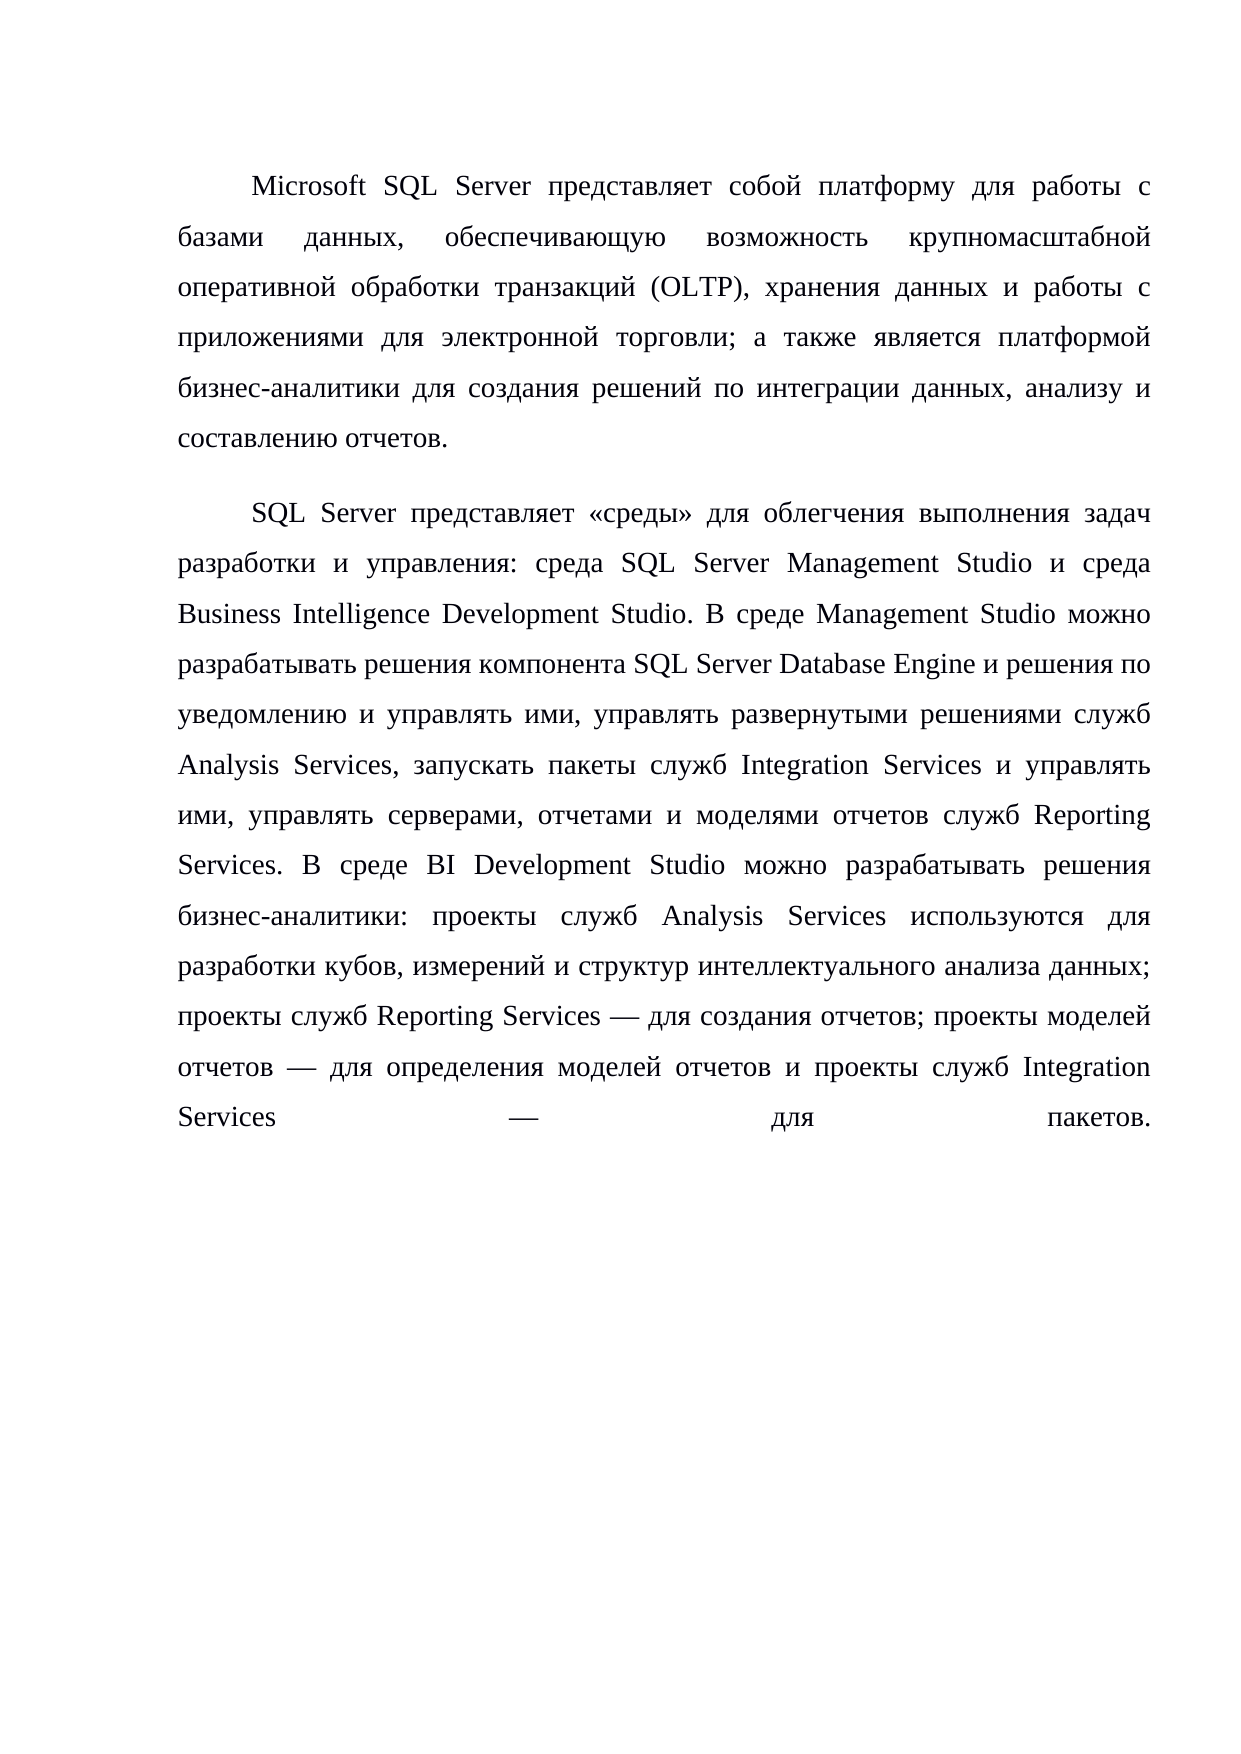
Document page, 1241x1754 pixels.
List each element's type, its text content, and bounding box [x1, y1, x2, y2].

text Microsoft SQL Server представляет собой платформу для работы с базами данных, обеспечивающую возможность крупномасштабной оперативной обработки транзакций (OLTP), хранения данных и работы с приложениями для электронной торговли; а также является платформой бизнес-аналитики для создания решений по интеграции данных, анализу и составлению отчетов. [177, 168, 1152, 453]
text SQL Server представляет «среды» для облегчения выполнения задач разработки и управления: среда SQL Server Management Studio и среда Business Intelligence Development Studio. В среде Management Studio можно разрабатывать решения компонента SQL Server Database Engine и решения по уведомлению и управлять ими, управлять развернутыми решениями служб Analysis Services, запускать пакеты служб Integration Services и управлять ими, управлять серверами, отчетами и моделями отчетов служб Reporting Services. В среде BI Development Studio можно разрабатывать решения бизнес-аналитики: проекты служб Analysis Services используются для разработки кубов, измерений и структур интеллектуального анализа данных; проекты служб Reporting Services — для создания отчетов; проекты моделей отчетов — для определения моделей отчетов и проекты служб Integration Services — для пакетов. [177, 495, 1152, 1233]
